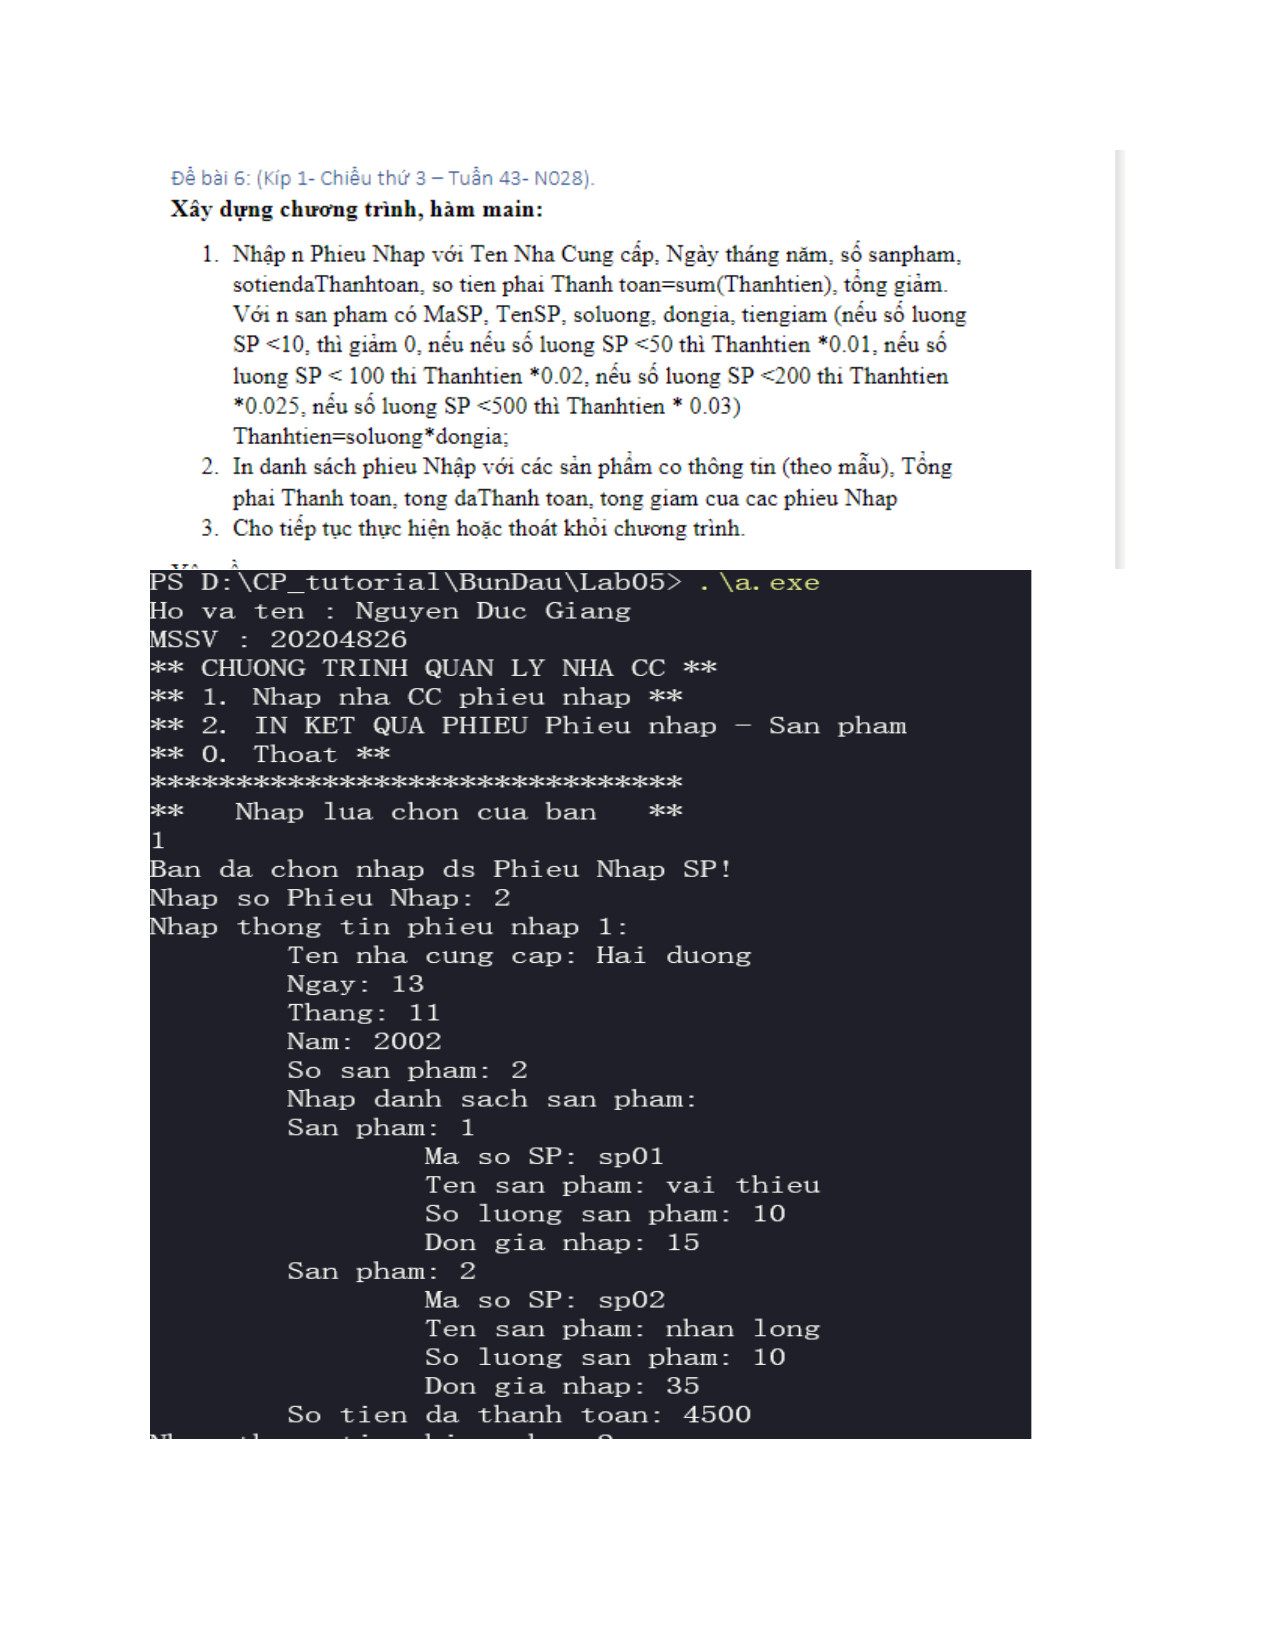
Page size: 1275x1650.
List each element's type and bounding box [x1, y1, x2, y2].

picture [150, 150, 1125, 569]
picture [150, 570, 1032, 1439]
